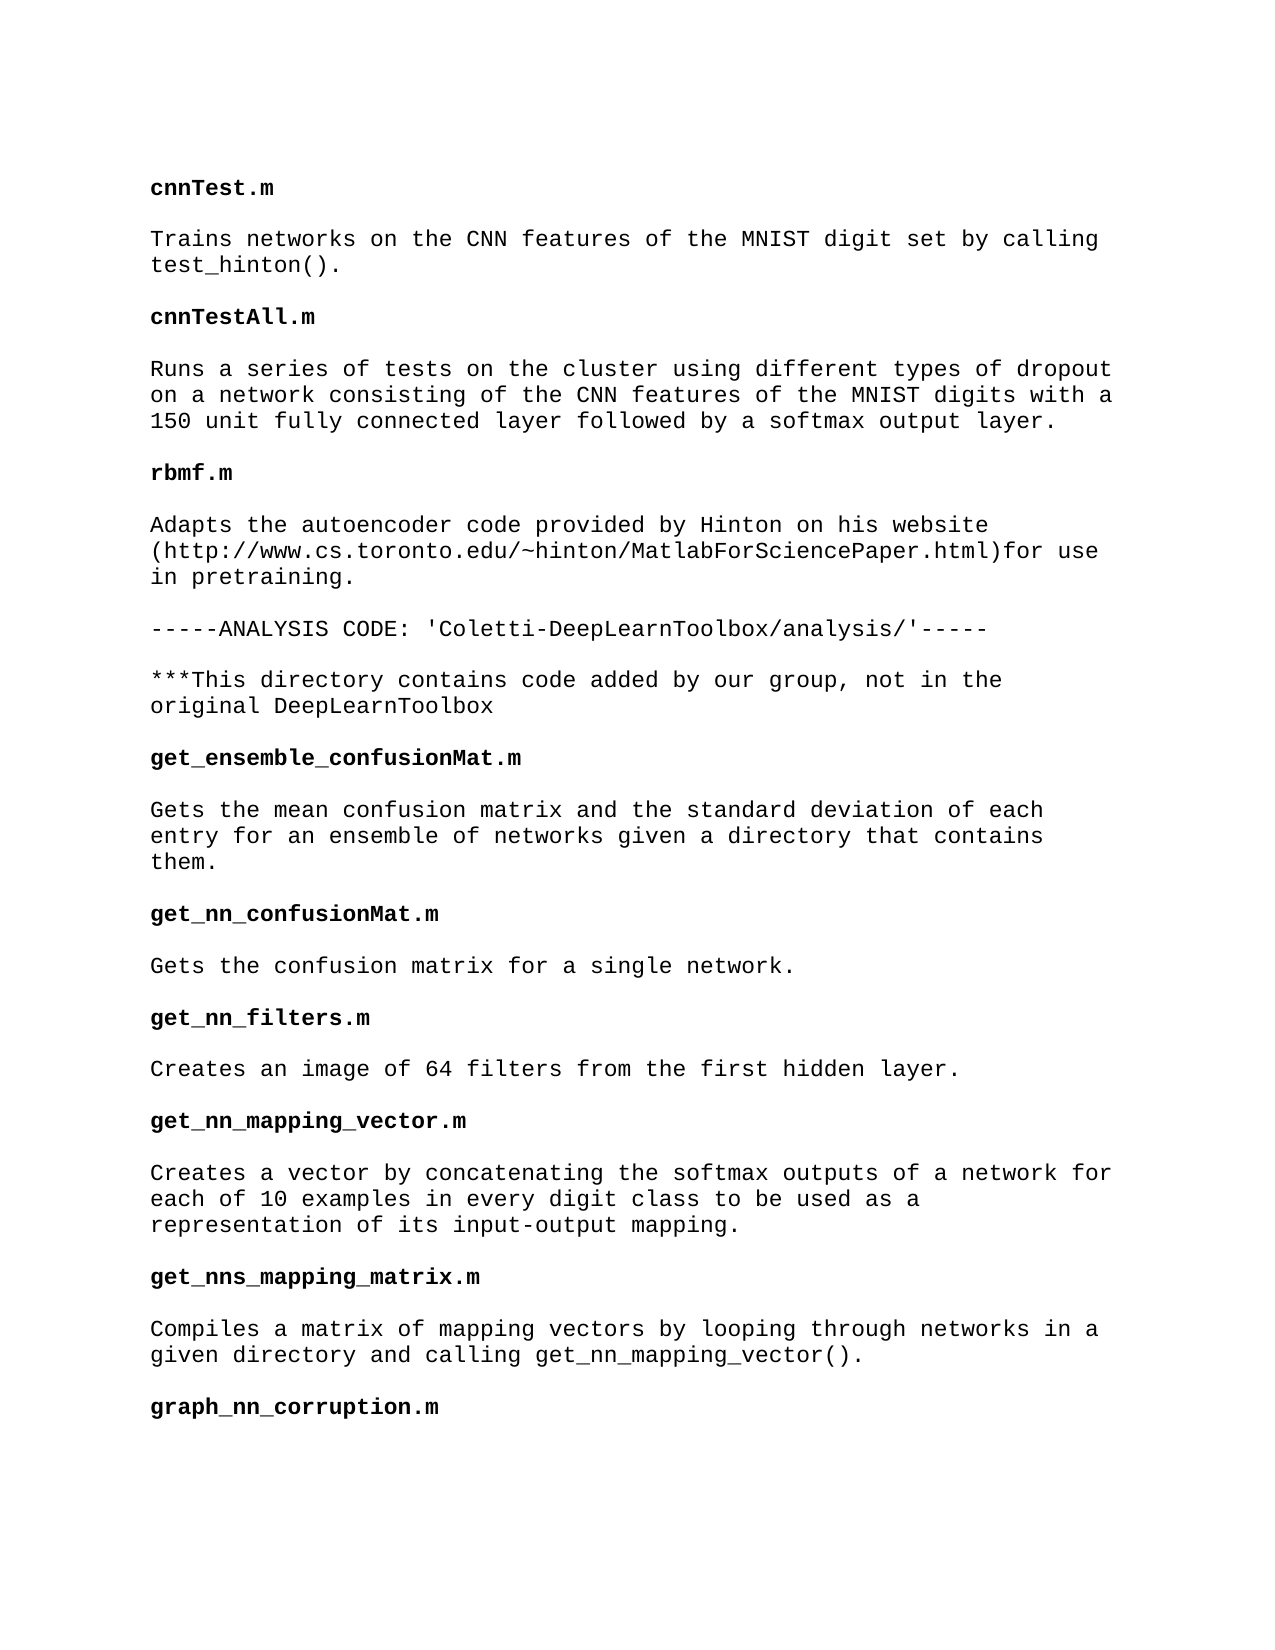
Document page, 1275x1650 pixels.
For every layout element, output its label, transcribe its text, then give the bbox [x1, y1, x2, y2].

text get_nn_confusionMat.m [150, 902, 1125, 928]
text Trains networks on the CNN features of the MNIST digit set by calling test_hinton(). [150, 228, 1125, 280]
text Adapts the autoencoder code provided by Hinton on his website (http://www.cs.toronto.edu/~hinton/MatlabForSciencePaper.html)for use in pretraining. [150, 513, 1125, 591]
text cnnTest.m [150, 176, 1125, 202]
text cnnTestAll.m [150, 306, 1125, 332]
text Runs a series of tests on the cluster using different types of dropout on a network consisting of the CNN features of the MNIST digits with a 150 unit fully connected layer followed by a softmax output layer. [150, 357, 1125, 435]
text ***This directory contains code added by our group, not in the original DeepLearnToolbox [150, 669, 1125, 721]
text Gets the mean confusion matrix and the standard deviation of each entry for an ensemble of networks given a directory that contains them. [150, 798, 1125, 876]
text get_nns_mapping_matrix.m [150, 1265, 1125, 1291]
text -----ANALYSIS CODE: 'Coletti-DeepLearnToolbox/analysis/'----- [150, 617, 1125, 643]
text graph_nn_corruption.m [150, 1395, 1125, 1421]
text get_nn_mapping_vector.m [150, 1110, 1125, 1136]
text get_ensemble_confusionMat.m [150, 747, 1125, 772]
text Creates a vector by concatenating the softmax outputs of a network for each of 10 examples in every digit class to be used as a representation of its input-output mapping. [150, 1162, 1125, 1239]
text Compiles a matrix of mapping vectors by looping through networks in a given directory and calling get_nn_mapping_vector(). [150, 1317, 1125, 1369]
text Creates an image of 64 filters from the first hidden layer. [150, 1058, 1125, 1084]
text get_nn_filters.m [150, 1006, 1125, 1032]
text rbmf.m [150, 461, 1125, 487]
text Gets the confusion matrix for a single network. [150, 954, 1125, 980]
